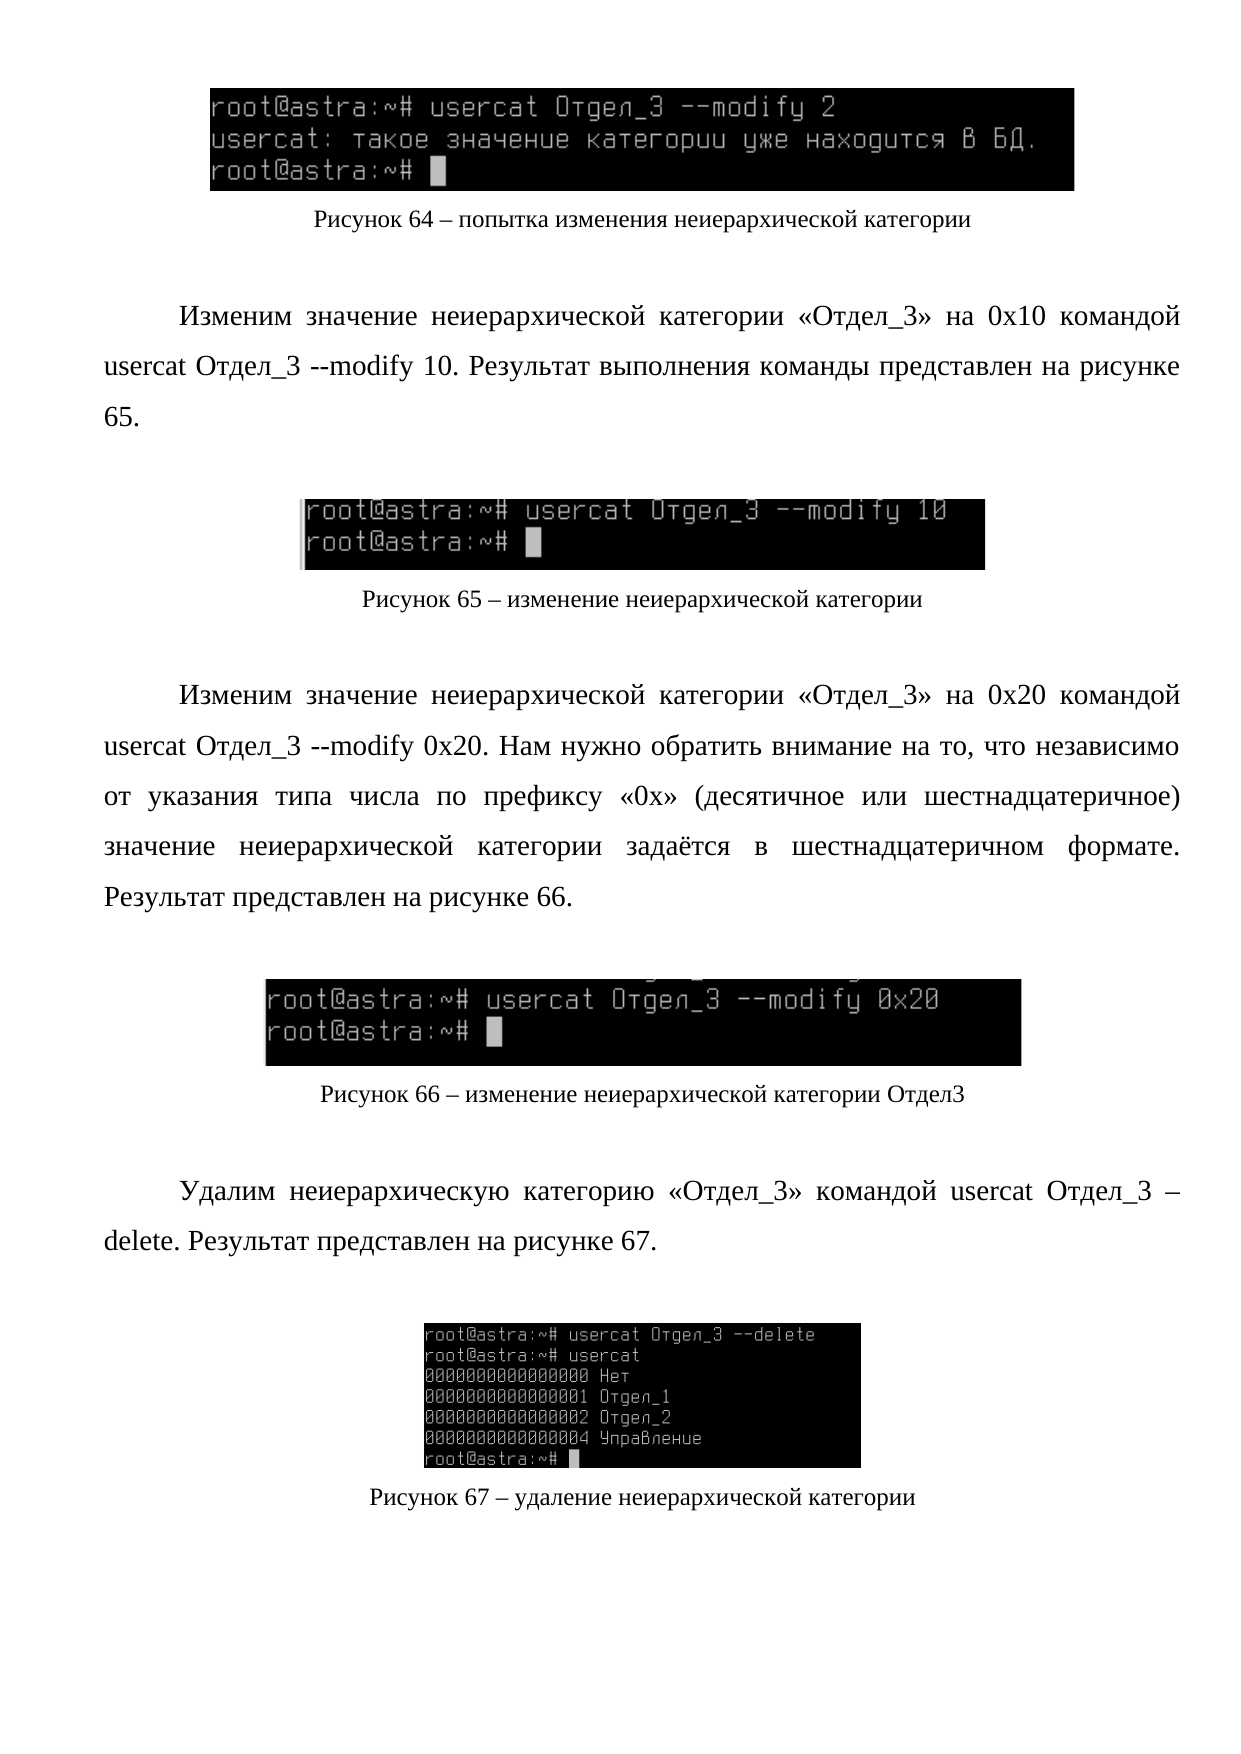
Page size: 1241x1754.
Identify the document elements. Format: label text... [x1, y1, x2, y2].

picture [299, 499, 986, 570]
text Изменим значение неиерархической категории «Отдел_3» на 0x20 командой usercat Отдел_3 --modify 0x20. Нам нужно обратить внимание на то, что независимо от указания типа числа по префиксу «0х» (десятичное или шестнадцатеричное) значение неиерархической категории задаётся в шестнадцатеричном формате. Результат представлен на рисунке 66. [103, 677, 1181, 912]
text Удалим неиерархическую категорию «Отдел_3» командой usercat Отдел_3 –delete. Результат представлен на рисунке 67. [103, 1173, 1181, 1257]
picture [423, 1323, 861, 1468]
text Рисунок 65 – изменение неиерархической категории [103, 584, 1181, 613]
text Рисунок 67 – удаление неиерархической категории [103, 1482, 1181, 1511]
text Рисунок 66 – изменение неиерархической категории Отдел3 [103, 1079, 1181, 1108]
picture [263, 979, 1022, 1066]
text Изменим значение неиерархической категории «Отдел_3» на 0x10 командой usercat Отдел_3 --modify 10. Результат выполнения команды представлен на рисунке 65. [103, 298, 1181, 432]
text Рисунок 64 – попытка изменения неиерархической категории [103, 204, 1181, 233]
picture [210, 88, 1075, 191]
